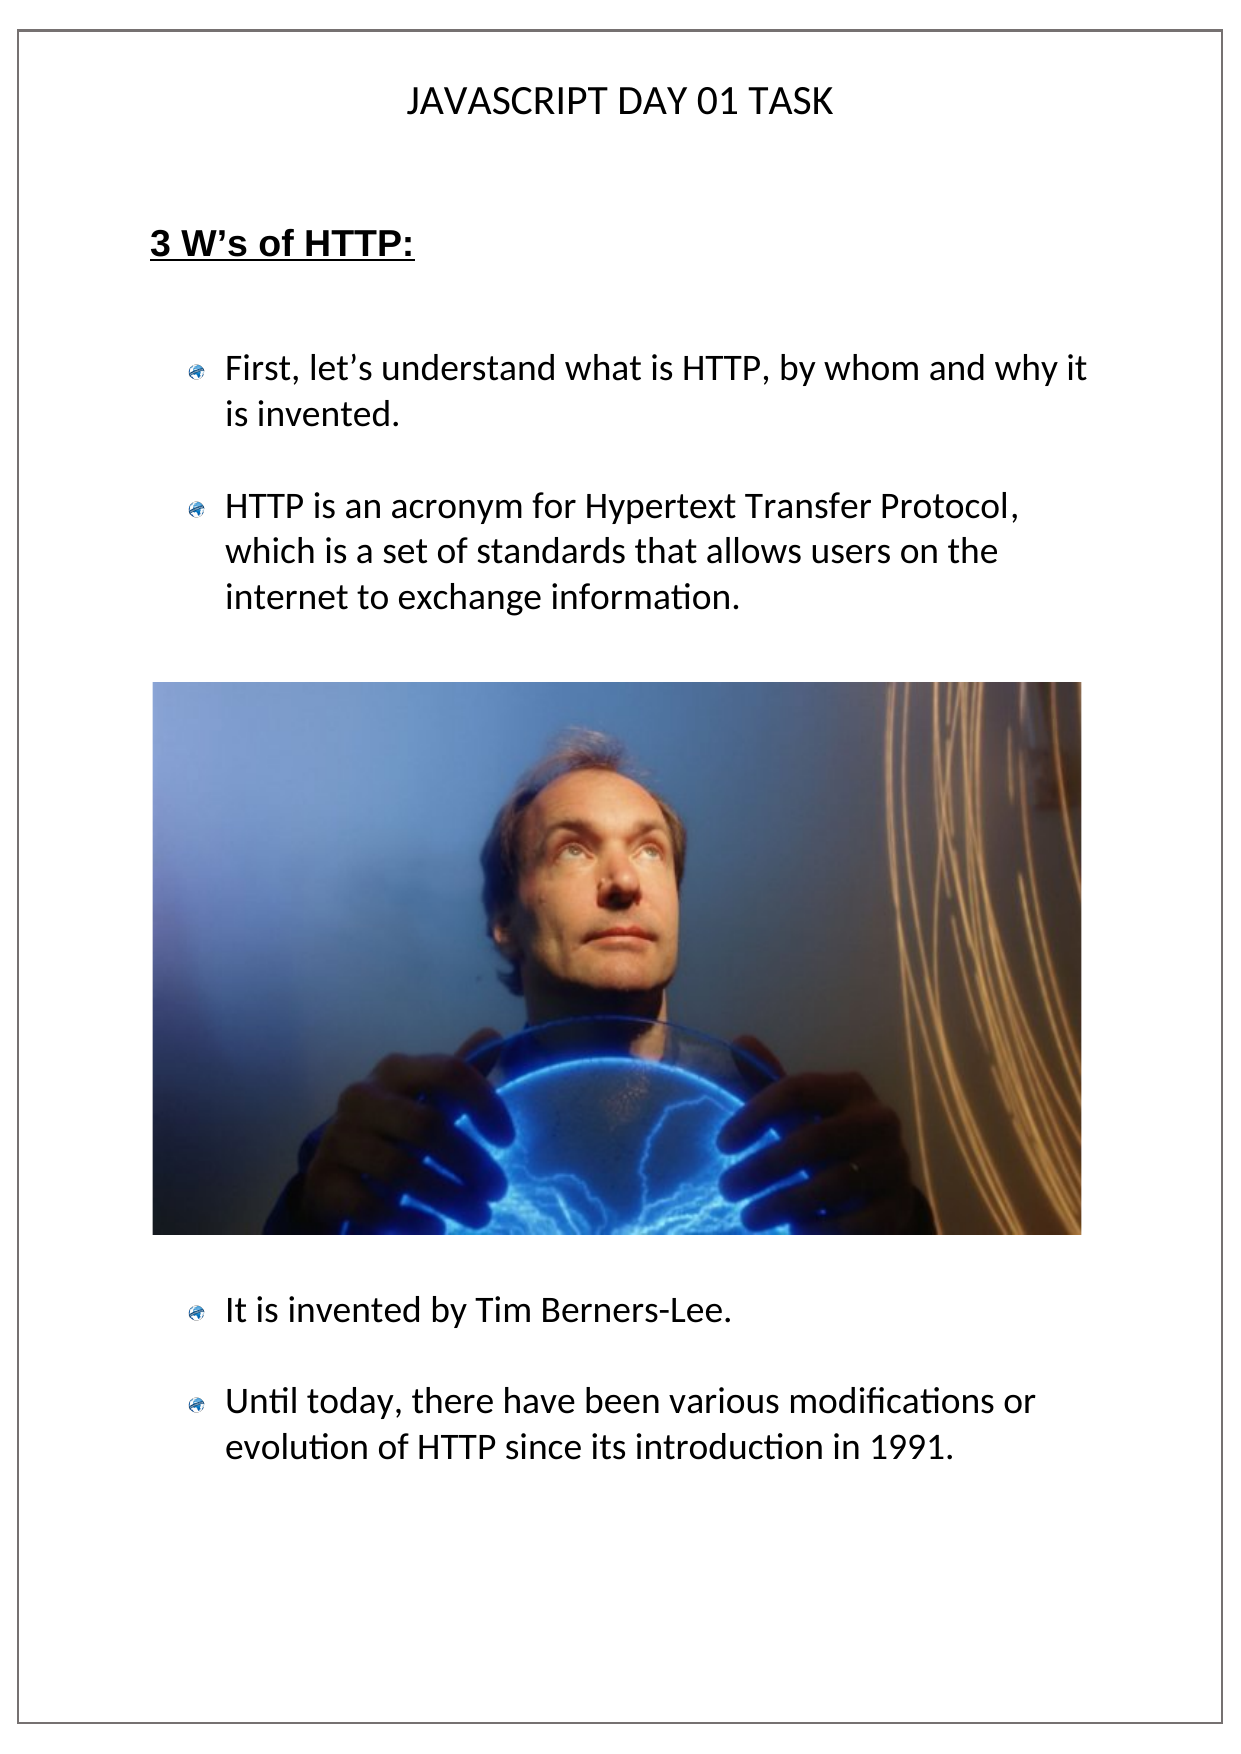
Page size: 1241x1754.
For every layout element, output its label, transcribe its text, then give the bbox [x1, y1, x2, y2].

picture [188, 1397, 205, 1414]
list Until today, there have been various modifications or evolution of HTTP since its introduction in 1991. [187, 1377, 1090, 1469]
picture [188, 364, 205, 381]
list HTTP is an acronym for Hypertext Transfer Protocol, which is a set of standards that allows users on the internet to exchange information. [187, 482, 1090, 619]
picture [188, 1305, 205, 1322]
picture [188, 501, 205, 519]
picture [152, 682, 1082, 1235]
list First, let’s understand what is HTTP, by whom and why it is invented. [187, 344, 1090, 436]
text 3 W’s of HTTP: [150, 221, 1090, 264]
list It is invented by Tim Berners-Lee. [187, 1286, 1090, 1331]
